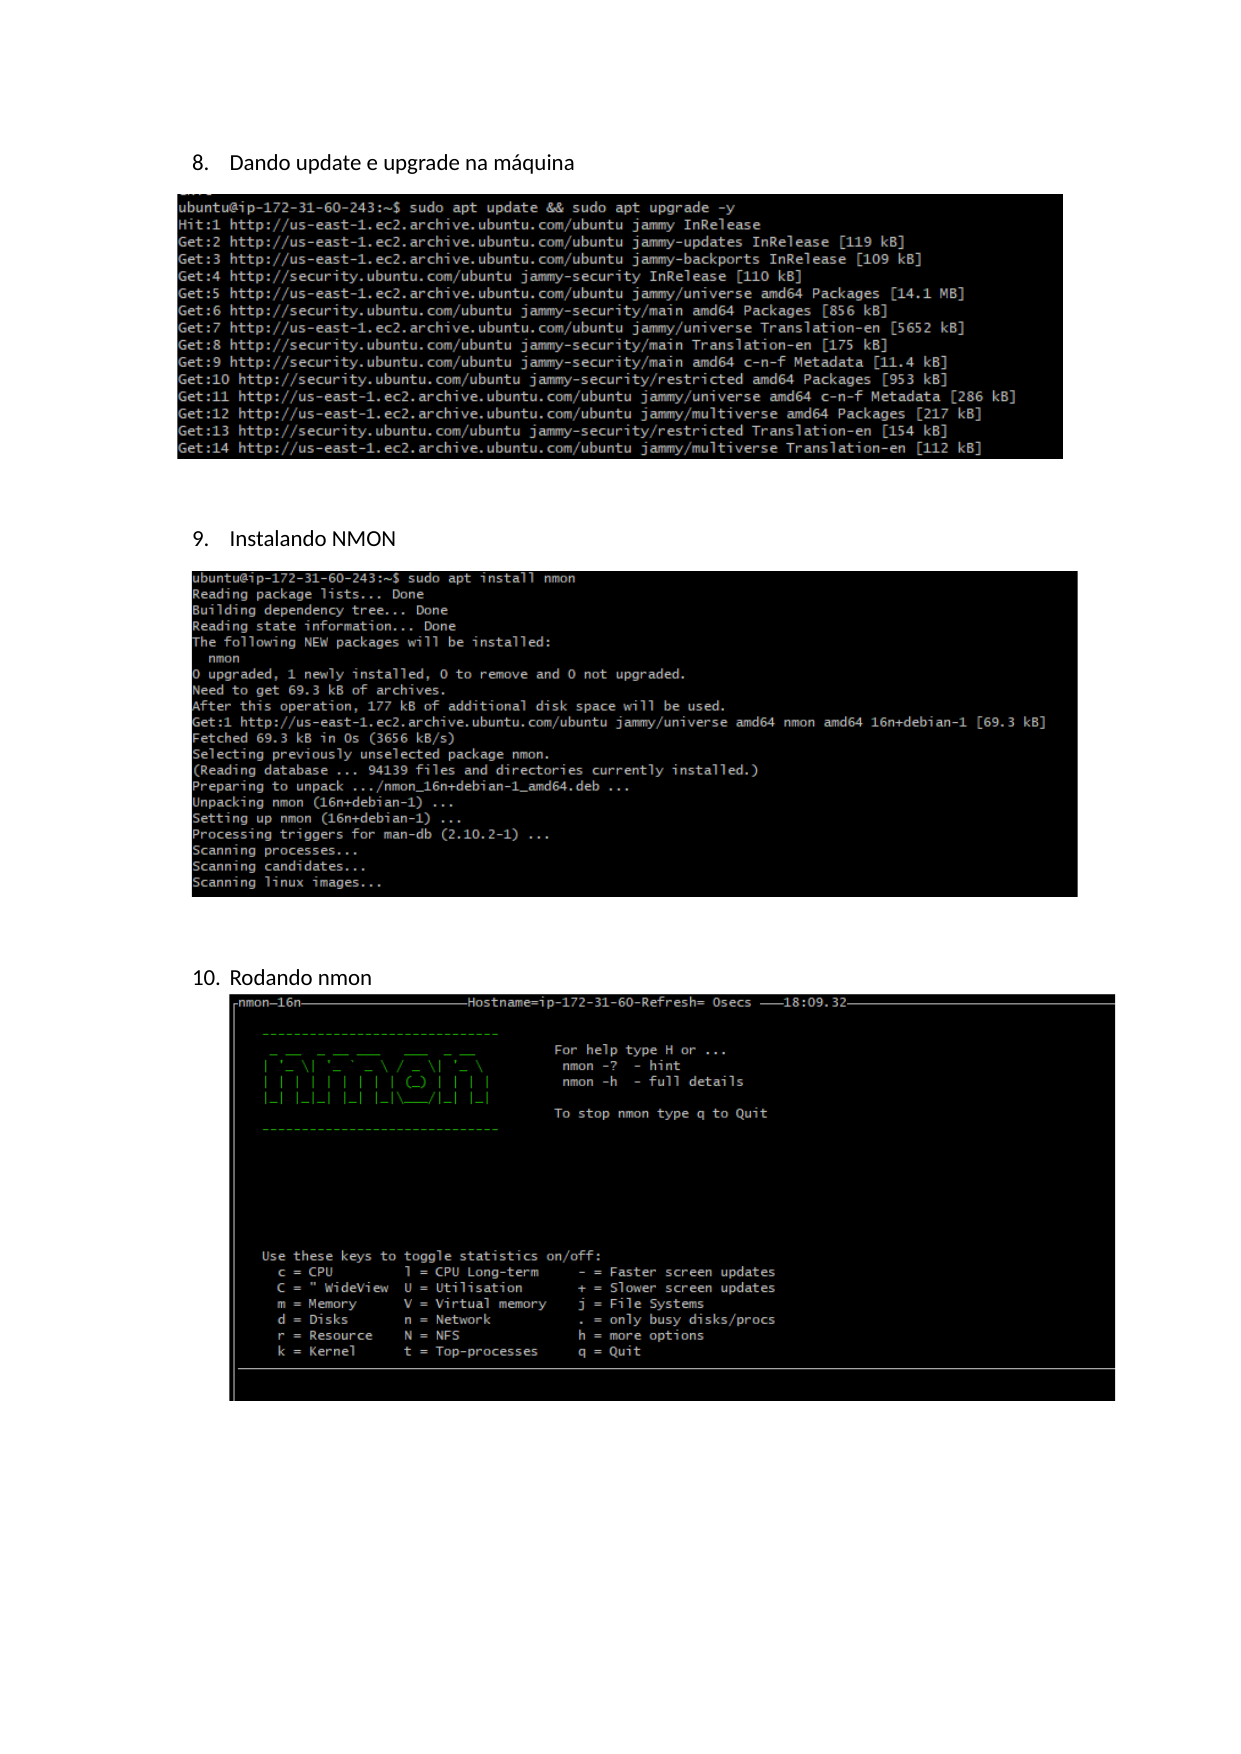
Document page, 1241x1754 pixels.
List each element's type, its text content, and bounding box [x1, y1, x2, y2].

picture [177, 194, 1063, 459]
picture [191, 571, 1078, 897]
list Dando update e upgrade na máquina [192, 148, 1063, 176]
list Instalando NMON [192, 524, 1063, 552]
list Rodando nmon [192, 963, 1063, 991]
picture [229, 993, 1116, 1401]
